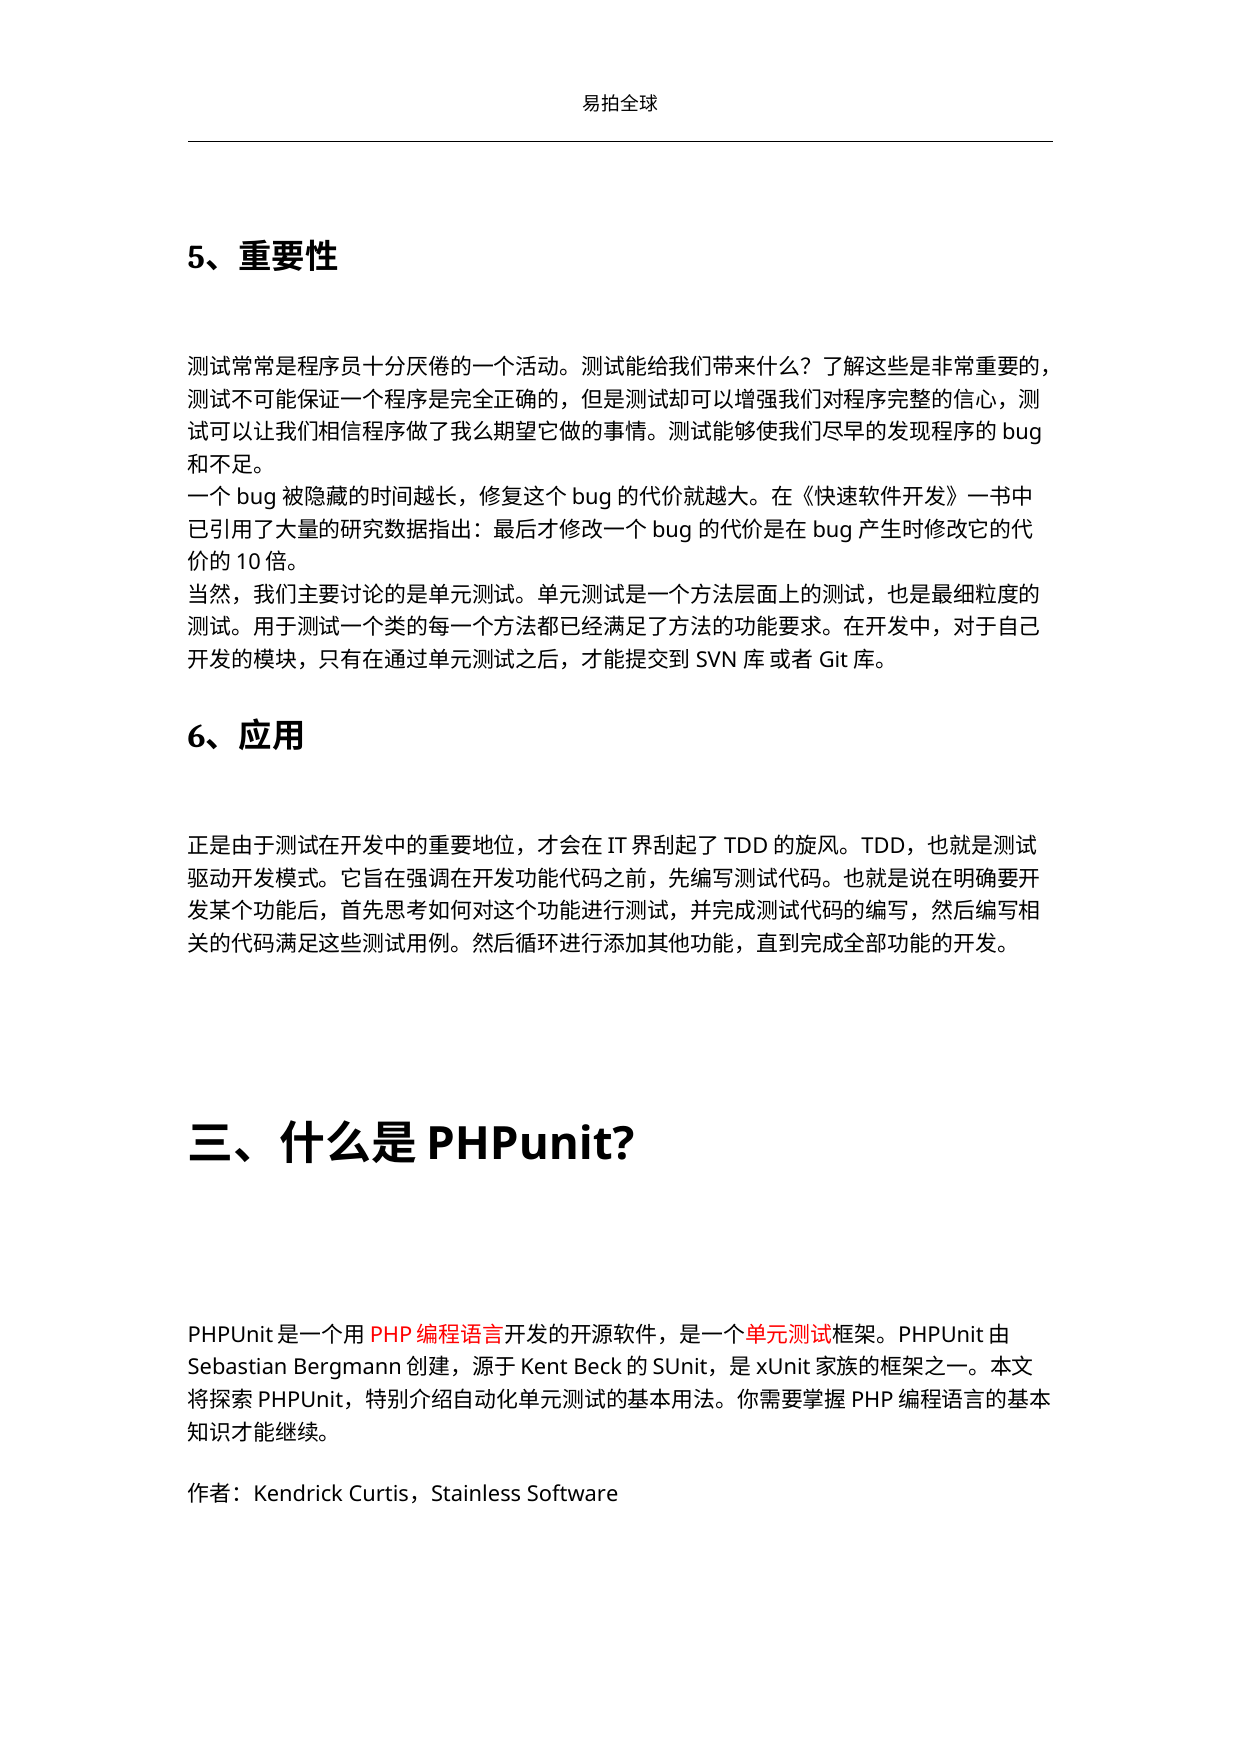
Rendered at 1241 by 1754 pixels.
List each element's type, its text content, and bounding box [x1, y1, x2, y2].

subtitle 6、应用 [187, 701, 1053, 766]
subtitle 三、什么是PHPunit? [187, 1091, 1053, 1188]
text 作者：Kendrick Curtis，Stainless Software [187, 1476, 1053, 1508]
text PHPUnit是一个用PHP编程语言开发的开源软件，是一个单元测试框架。PHPUnit由Sebastian Bergmann创建，源于Kent Beck的SUnit，是xUnit家族的框架之一。本文将探索PHPUnit，特别介绍自动化单元测试的基本用法。你需要掌握PHP编程语言的基本知识才能继续。 [187, 1317, 1053, 1447]
text 当然，我们主要讨论的是单元测试。单元测试是一个方法层面上的测试，也是最细粒度的测试。用于测试一个类的每一个方法都已经满足了方法的功能要求。在开发中，对于自己开发的模块，只有在通过单元测试之后，才能提交到 SVN 库 或者 Git 库。 [187, 576, 1053, 674]
text 测试常常是程序员十分厌倦的一个活动。测试能给我们带来什么？了解这些是非常重要的，测试不可能保证一个程序是完全正确的，但是测试却可以增强我们对程序完整的信心，测试可以让我们相信程序做了我么期望它做的事情。测试能够使我们尽早的发现程序的 bug 和不足。 [187, 349, 1053, 479]
text 一个 bug 被隐藏的时间越长，修复这个 bug 的代价就越大。在《快速软件开发》一书中已引用了大量的研究数据指出：最后才修改一个 bug 的代价是在 bug 产生时修改它的代价的10倍。 [187, 479, 1053, 576]
subtitle 5、重要性 [187, 222, 1053, 287]
text 正是由于测试在开发中的重要地位，才会在IT界刮起了 TDD 的旋风。TDD，也就是测试驱动开发模式。它旨在强调在开发功能代码之前，先编写测试代码。也就是说在明确要开发某个功能后，首先思考如何对这个功能进行测试，并完成测试代码的编写，然后编写相关的代码满足这些测试用例。然后循环进行添加其他功能，直到完成全部功能的开发。 [187, 828, 1053, 958]
